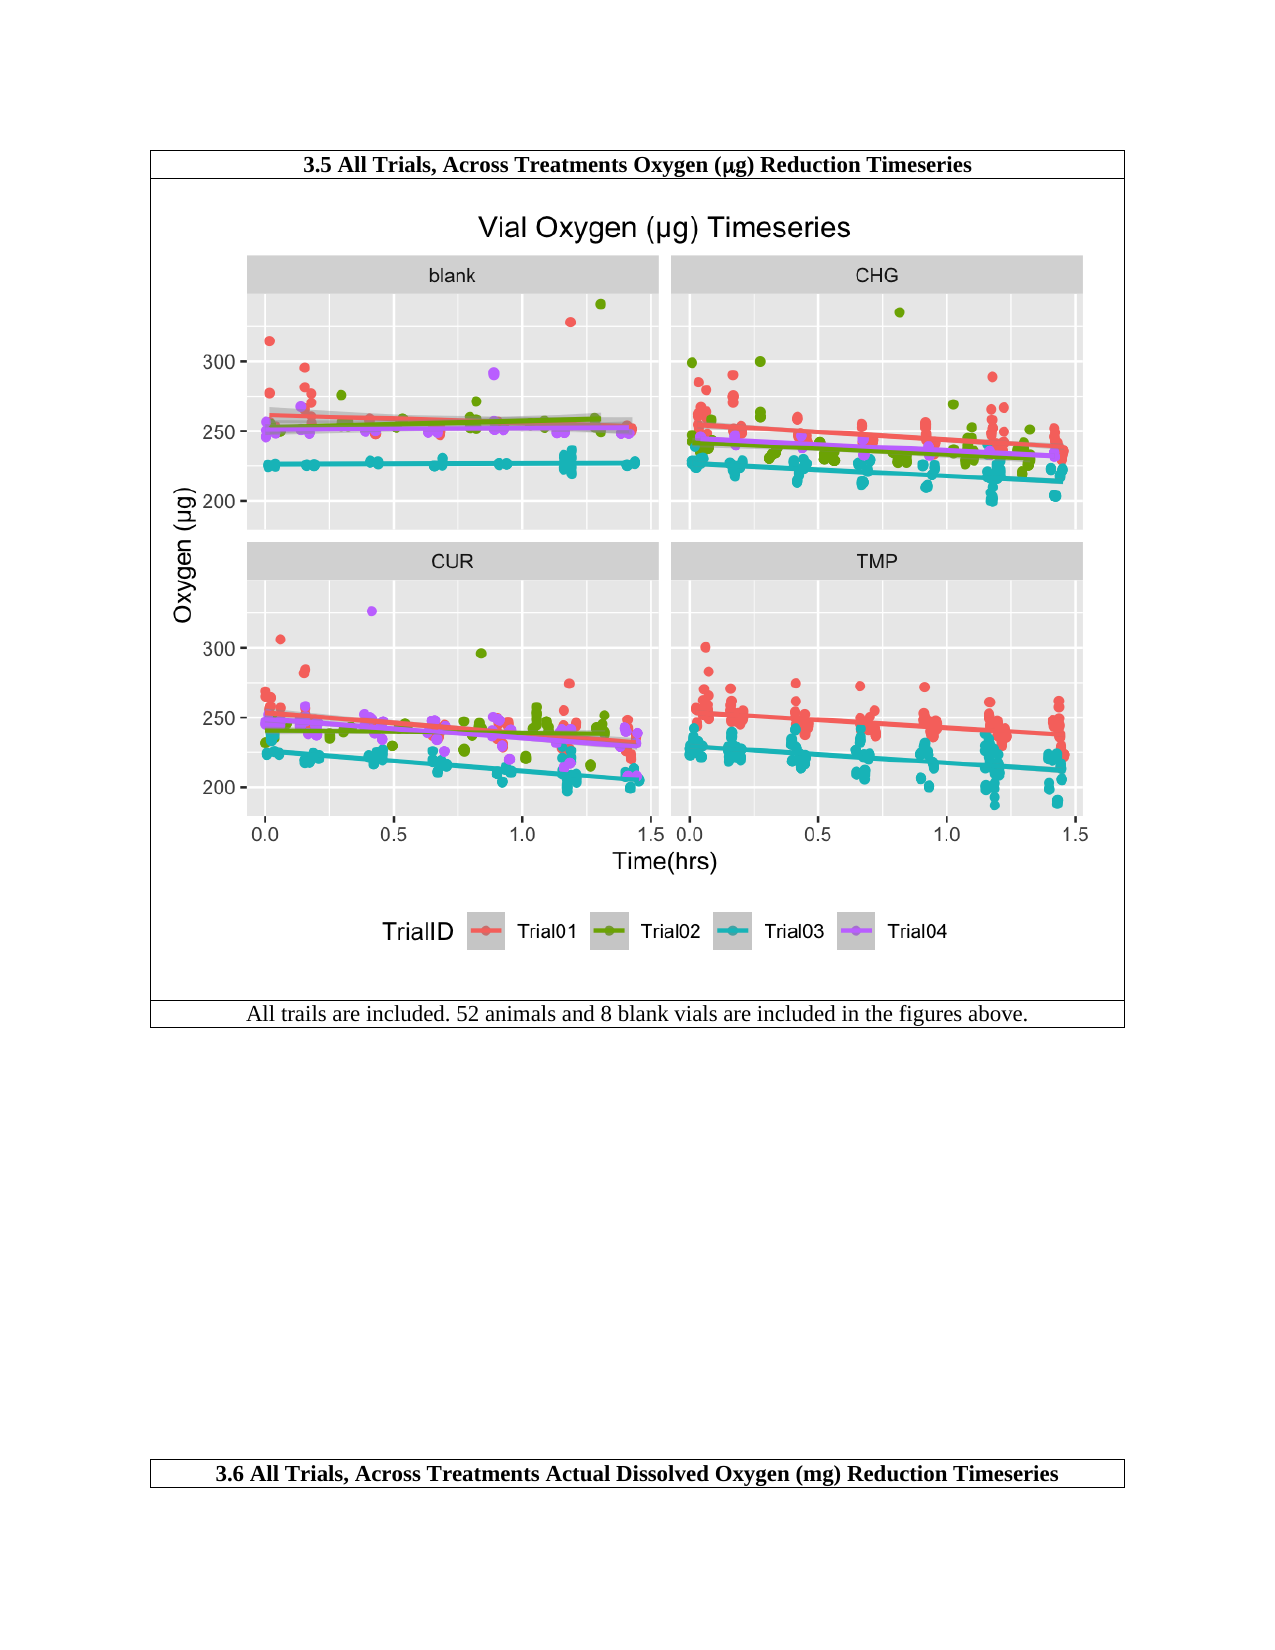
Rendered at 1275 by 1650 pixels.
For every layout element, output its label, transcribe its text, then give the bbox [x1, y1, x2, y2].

table_header 3.6 All Trials, Across Treatments Actual Dissolved Oxygen (mg) Reduction Timeseries [151, 1460, 1124, 1487]
table_cell [151, 179, 1124, 999]
table_cell All trails are included. 52 animals and 8 blank vials are included in the figures above. [151, 1001, 1124, 1027]
table_header 3.5 All Trials, Across Treatments Oxygen (g) Reduction Timeseries [151, 151, 1124, 177]
picture [161, 204, 1095, 974]
